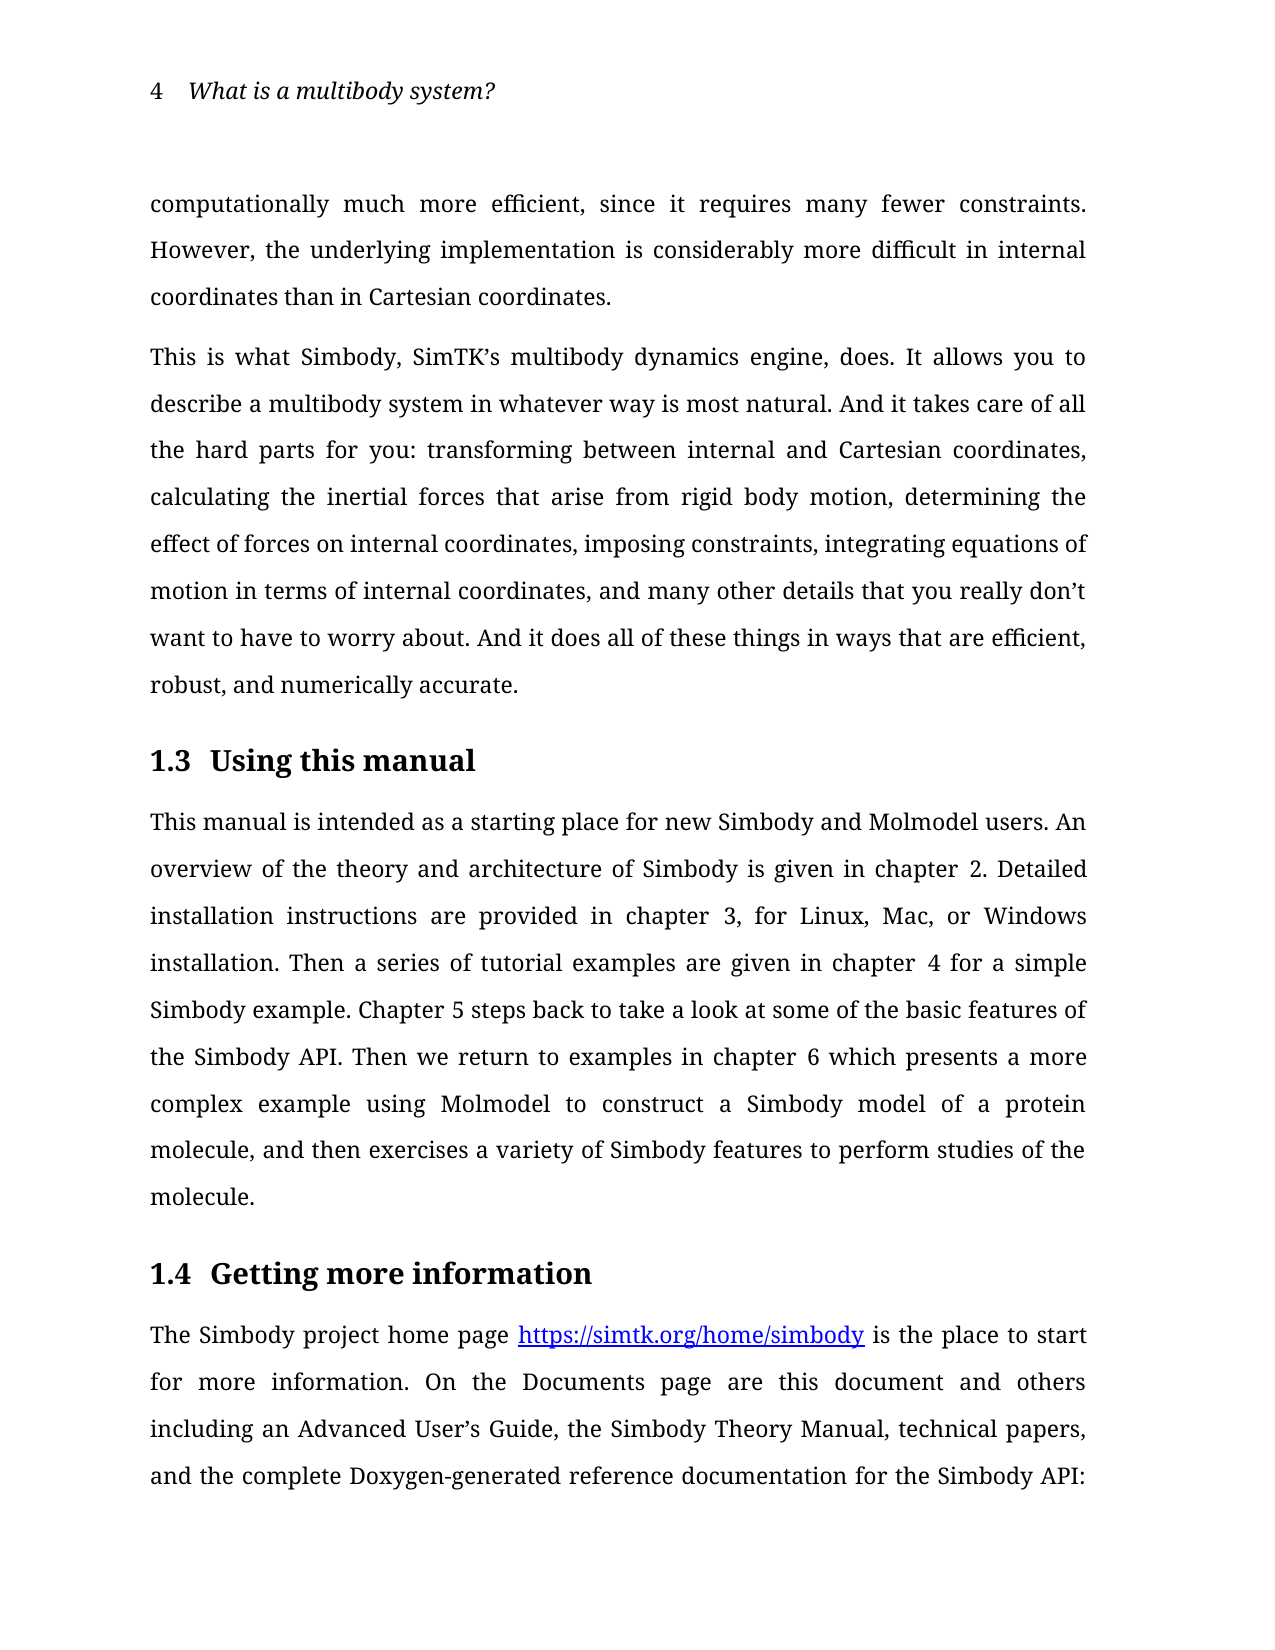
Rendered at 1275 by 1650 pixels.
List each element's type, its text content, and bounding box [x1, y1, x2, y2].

subtitle Using this manual [150, 741, 1087, 780]
subtitle Getting more information [150, 1253, 1087, 1293]
text This manual is intended as a starting place for new Simbody and Molmodel users. An overview of the theory and architecture of Simbody is given in chapter 1. Detailed installation instructions are provided in chapter 3, for Linux, Mac, or Windows installation. Then a series of tutorial examples are given in chapter 4 for a simple Simbody example. Chapter 5 steps back to take a look at some of the basic features of the Simbody API. Then we return to examples in chapter 1 which presents a more complex example using Molmodel to construct a Simbody model of a protein molecule, and then exercises a variety of Simbody features to perform studies of the molecule. [150, 806, 1087, 1213]
text This is what Simbody, SimTK’s multibody dynamics engine, does. It allows you to describe a multibody system in whatever way is most natural. And it takes care of all the hard parts for you: transforming between internal and Cartesian coordinates, calculating the inertial forces that arise from rigid body motion, determining the effect of forces on internal coordinates, imposing constraints, integrating equations of motion in terms of internal coordinates, and many other details that you really don’t want to have to worry about. And it does all of these things in ways that are efficient, robust, and numerically accurate. [150, 341, 1087, 700]
